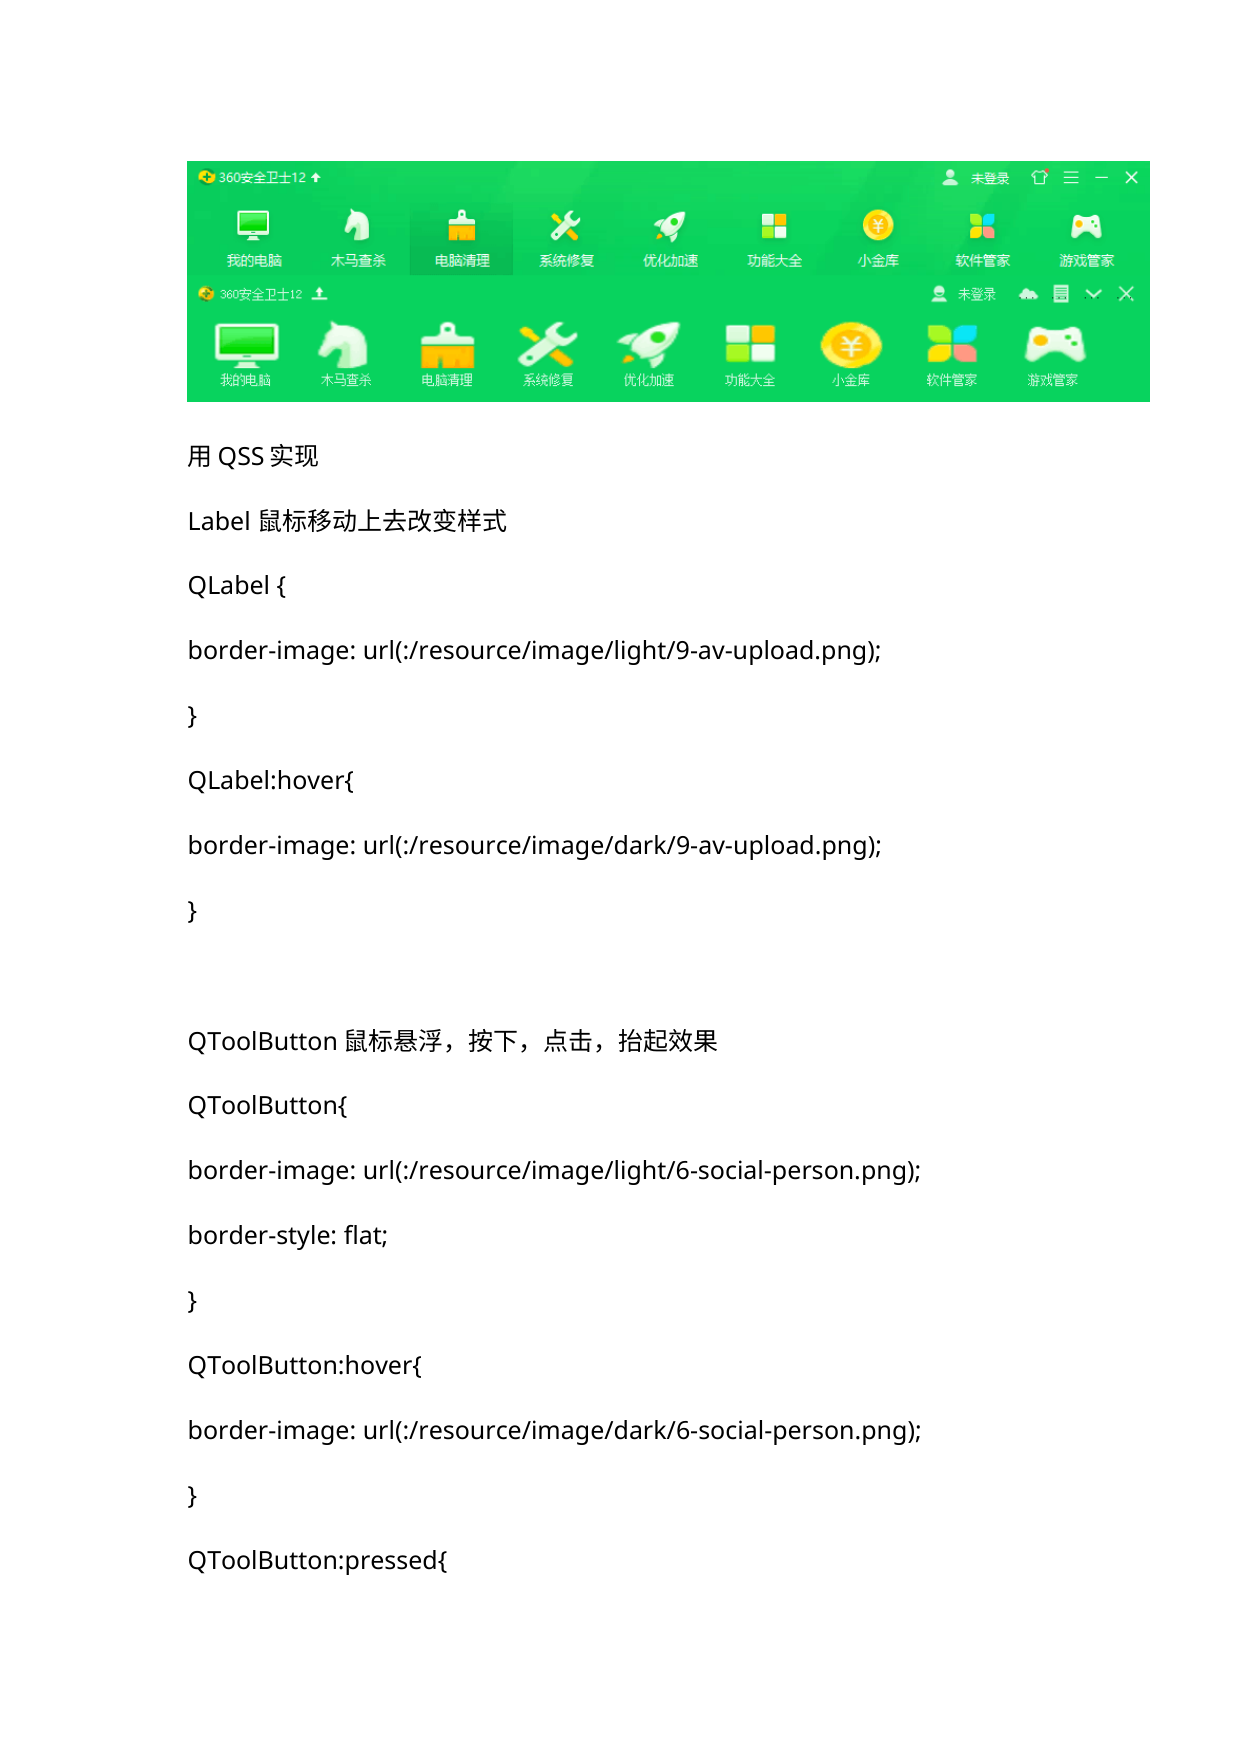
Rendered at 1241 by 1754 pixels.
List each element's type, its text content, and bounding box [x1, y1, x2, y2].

text border-image: url(:/resource/image/dark/9-av-upload.png); [187, 812, 1053, 877]
text border-image: url(:/resource/image/dark/6-social-person.png); [187, 1397, 1053, 1462]
text border-style: flat; [187, 1202, 1053, 1267]
text QToolButton{ [187, 1072, 1053, 1137]
text } [187, 1267, 1053, 1332]
text QToolButton鼠标悬浮，按下，点击，抬起效果 [187, 1007, 1053, 1072]
picture [187, 161, 1150, 402]
text QToolButton:hover{ [187, 1332, 1053, 1397]
text } [187, 682, 1053, 747]
text QLabel:hover{ [187, 747, 1053, 812]
text border-image: url(:/resource/image/light/6-social-person.png); [187, 1137, 1053, 1202]
text border-image: url(:/resource/image/light/9-av-upload.png); [187, 617, 1053, 682]
text QToolButton:pressed{ [187, 1527, 1053, 1592]
text Label 鼠标移动上去改变样式 [187, 487, 1053, 552]
text } [187, 877, 1053, 942]
text QLabel { [187, 552, 1053, 617]
text 用QSS实现 [187, 422, 1053, 487]
text } [187, 1462, 1053, 1527]
